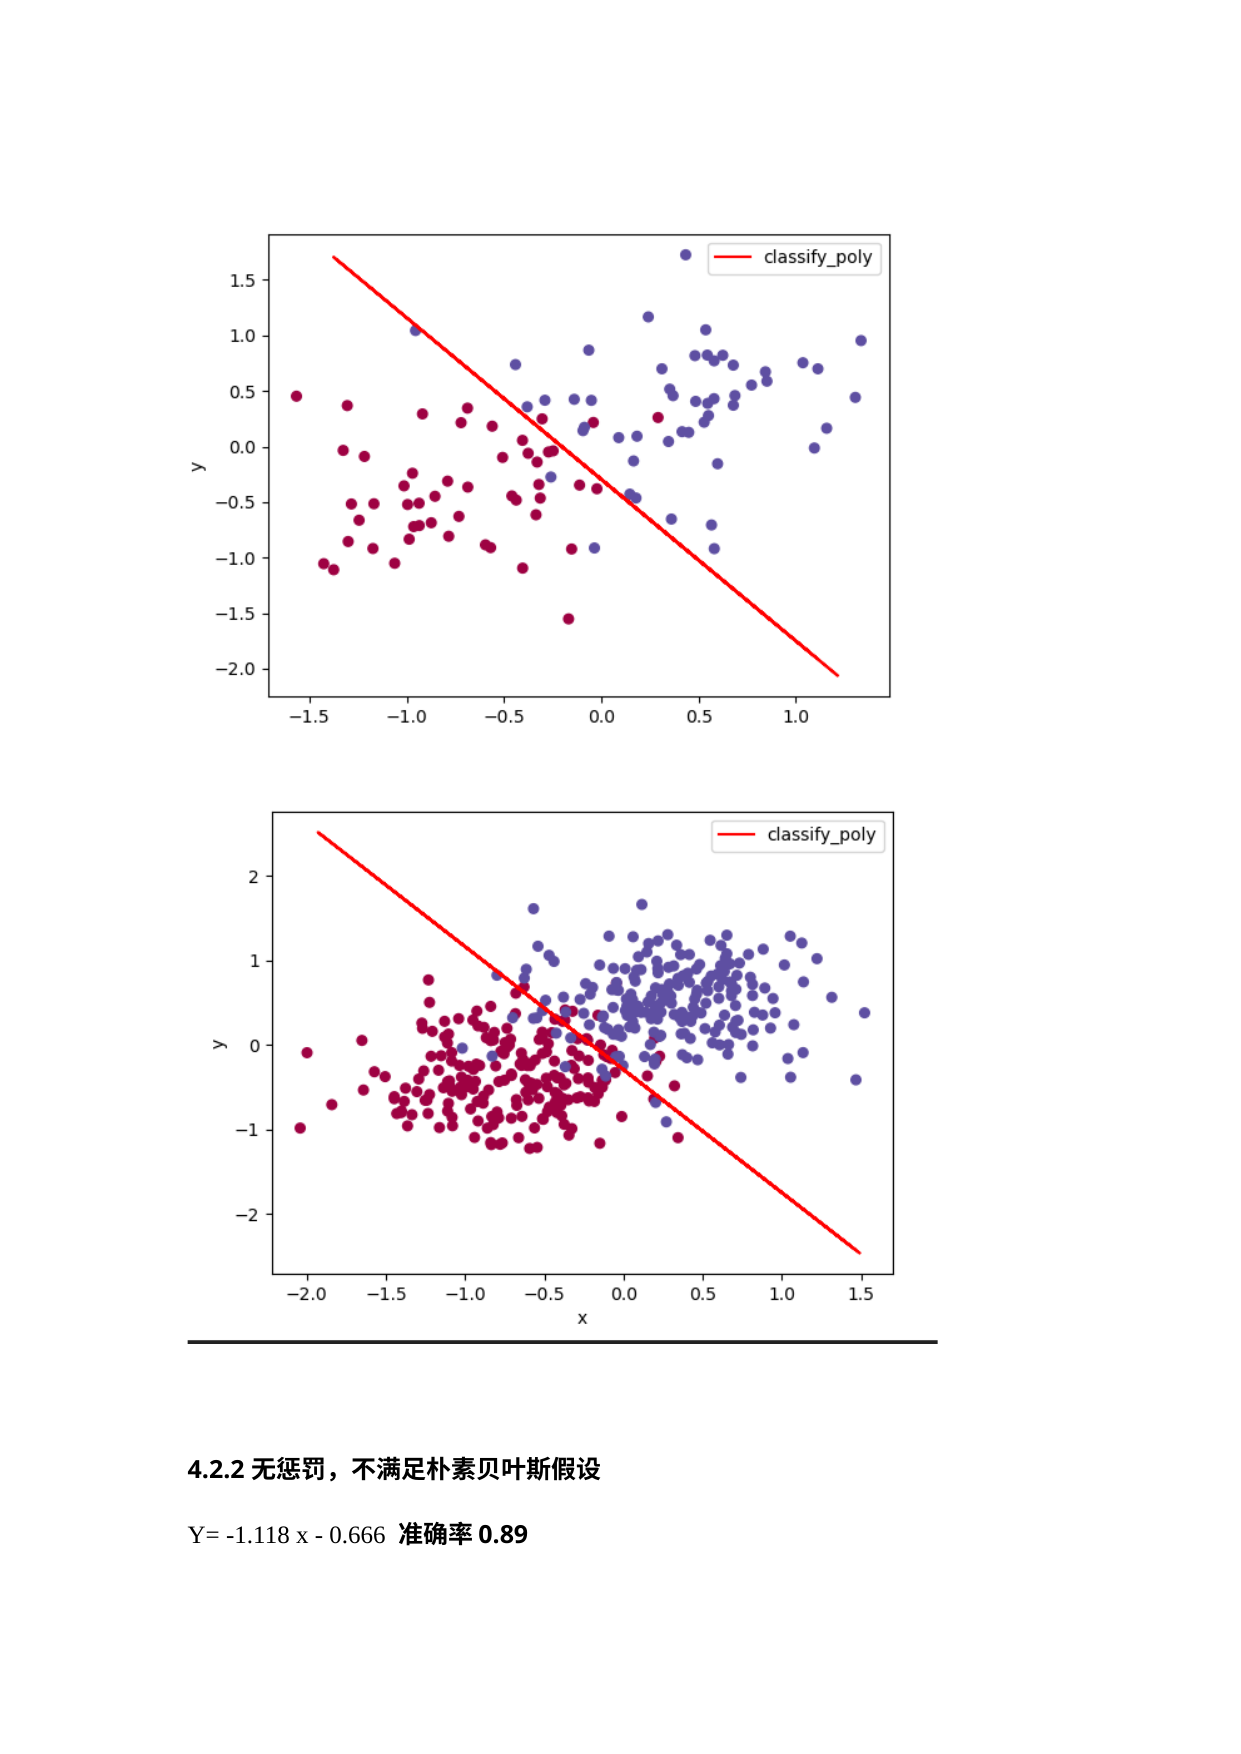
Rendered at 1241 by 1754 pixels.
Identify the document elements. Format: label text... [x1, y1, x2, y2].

picture [187, 753, 938, 1344]
text Y= -1.118 x - 0.666 准确率0.89 [187, 1501, 1050, 1566]
picture [187, 168, 947, 734]
text 4.2.2 ⽆惩罚，不满⾜朴素⻉叶斯假设 [187, 1436, 1050, 1501]
